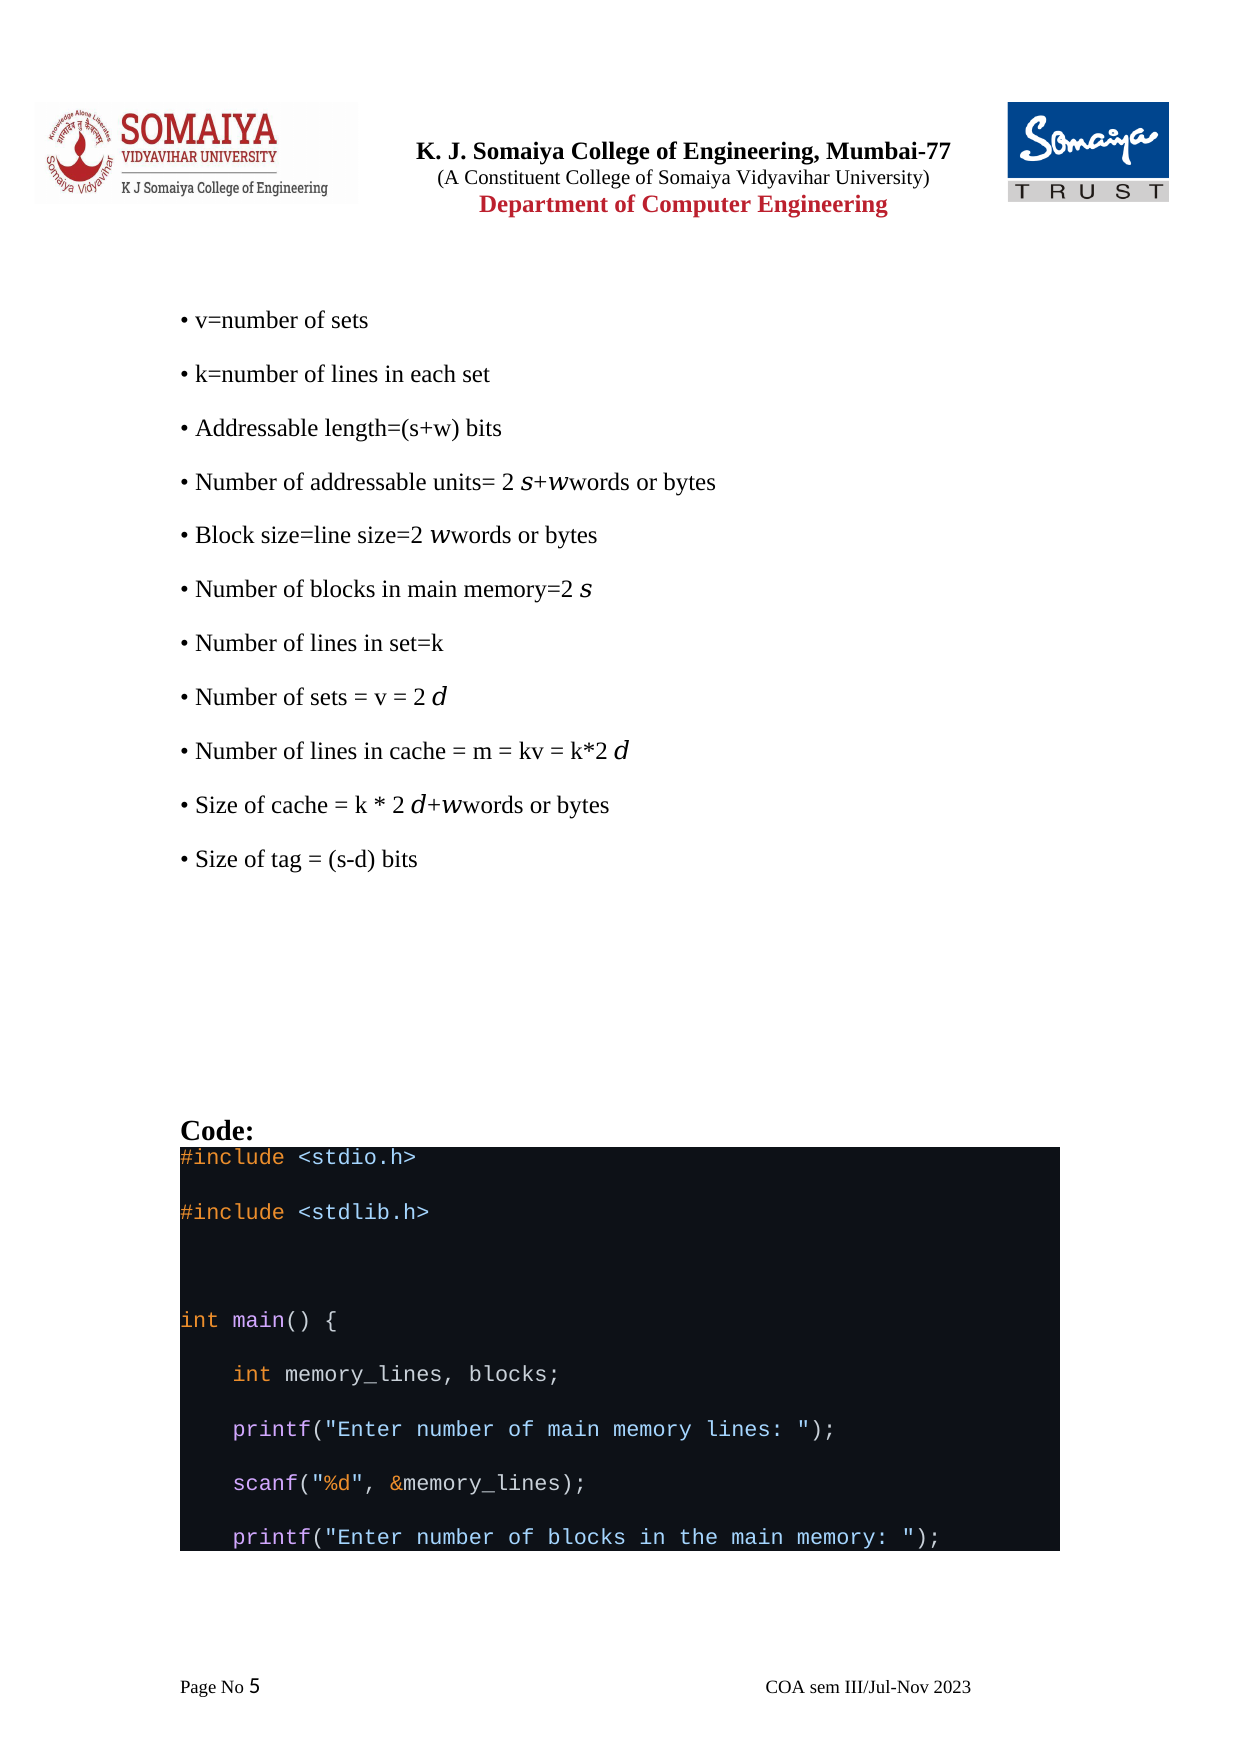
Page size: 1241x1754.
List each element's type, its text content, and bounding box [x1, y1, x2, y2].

text • Size of cache = k * 2 𝑑+𝑤words or bytes [180, 790, 1060, 819]
text printf("Enter number of blocks in the main memory: "); [180, 1526, 1060, 1551]
text • Number of addressable units= 2 𝑠+𝑤words or bytes [180, 467, 1060, 496]
text int memory_lines, blocks; [180, 1364, 1060, 1388]
text • v=number of sets [180, 305, 1060, 334]
text • Size of tag = (s-d) bits [180, 844, 1060, 872]
picture [34, 102, 359, 204]
text #include <stdio.h> [180, 1147, 1060, 1171]
text • Number of sets = v = 2 𝑑 [180, 682, 1060, 711]
text #include <stdlib.h> [180, 1201, 1060, 1226]
text • Number of lines in cache = m = kv = k*2 𝑑 [180, 736, 1060, 765]
text • Block size=line size=2 𝑤words or bytes [180, 521, 1060, 549]
text • Number of lines in set=k [180, 628, 1060, 657]
text int main() { [180, 1309, 1060, 1334]
text scanf("%d", &memory_lines); [180, 1472, 1060, 1497]
picture [1007, 102, 1169, 202]
text • k=number of lines in each set [180, 359, 1060, 388]
text Code: [180, 1113, 1060, 1147]
text printf("Enter number of main memory lines: "); [180, 1418, 1060, 1443]
text • Addressable length=(s+w) bits [180, 413, 1060, 442]
text • Number of blocks in main memory=2 𝑠 [180, 574, 1060, 603]
